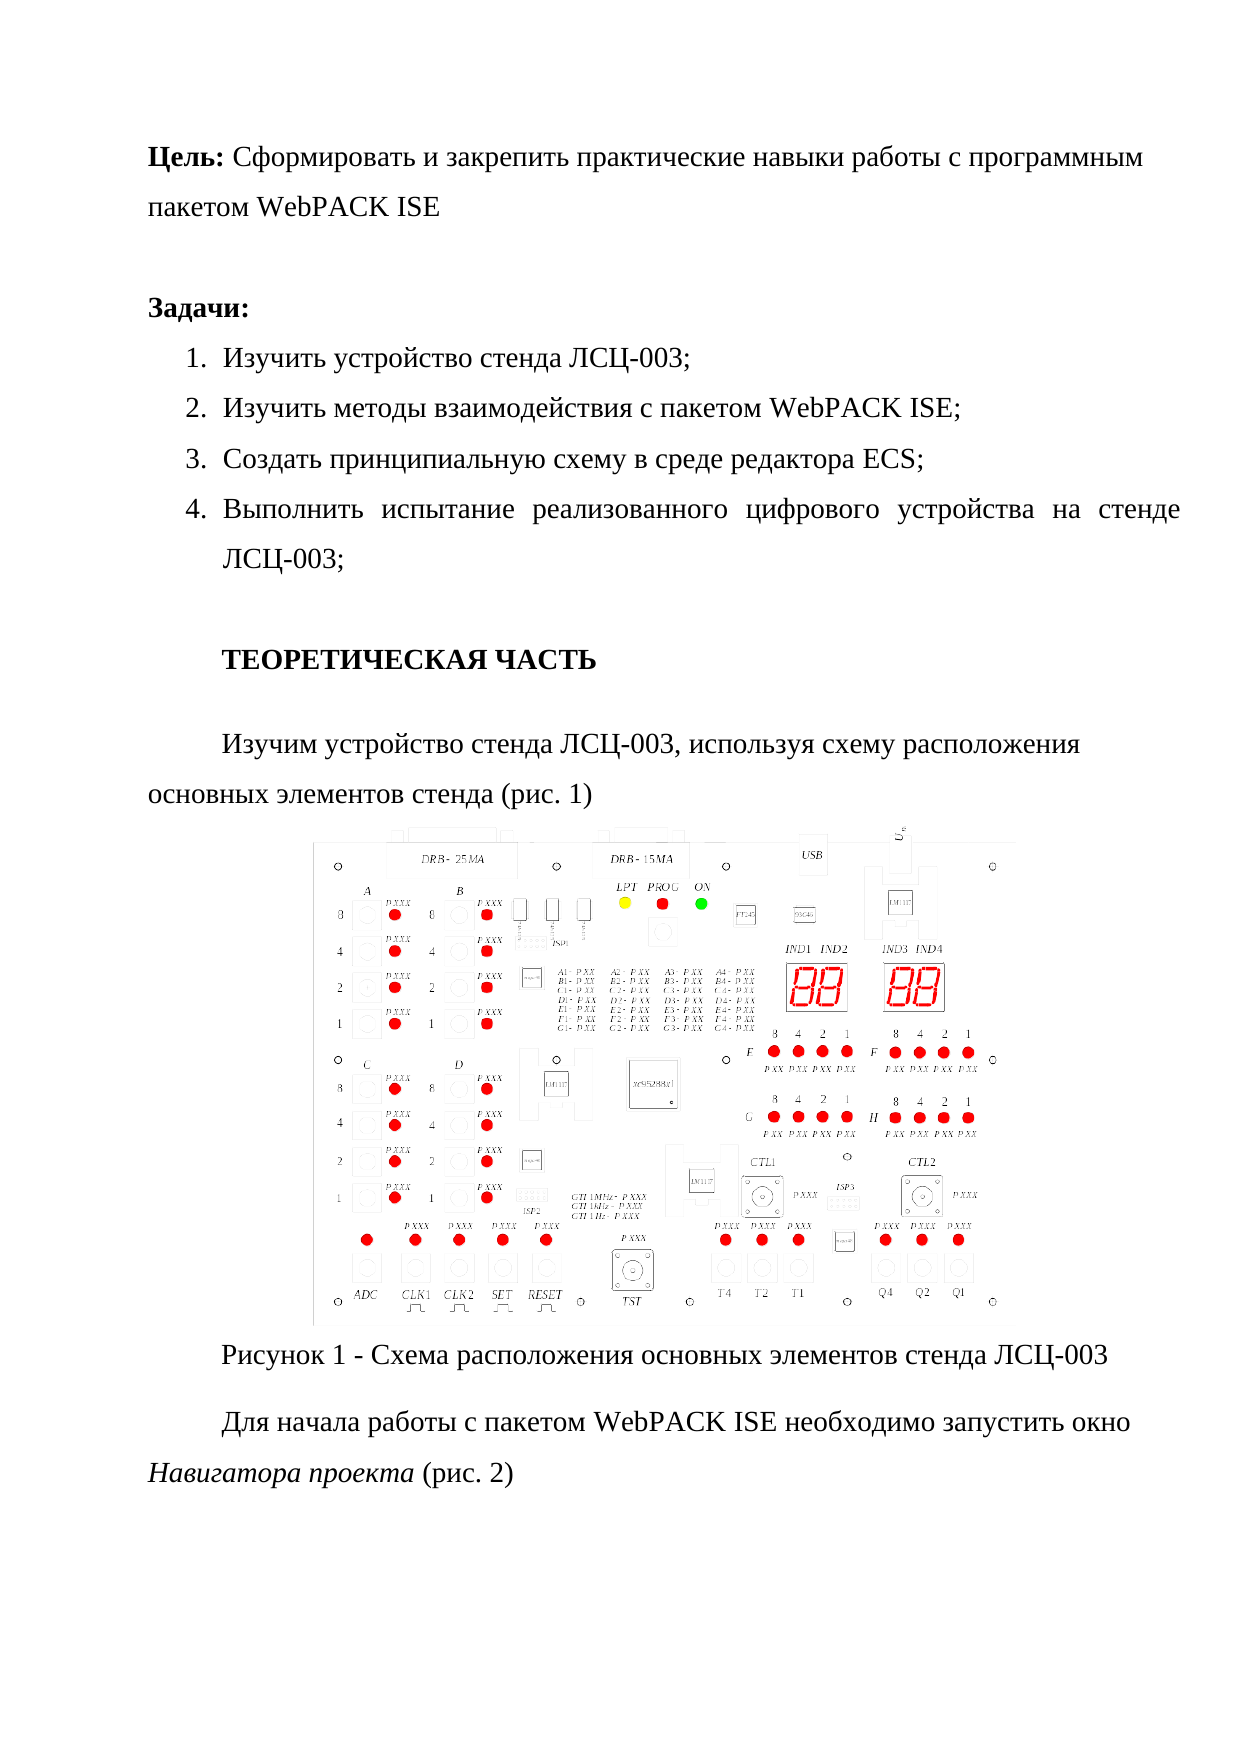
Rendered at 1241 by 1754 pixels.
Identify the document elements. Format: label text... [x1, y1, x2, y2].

text Цель: Сформировать и закрепить практические навыки работы с программным пакетом WebPACK ISE [148, 139, 1181, 223]
text ТЕОРЕТИЧЕСКАЯ ЧАСТЬ [148, 642, 1181, 676]
text Изучим устройство стенда ЛСЦ-003, используя схему расположения основных элементов стенда (рис. 1) [148, 726, 1181, 810]
list Создать принципиальную схему в среде редактора ECS; [185, 441, 1181, 474]
text Для начала работы с пакетом WebPACK ISE необходимо запустить окно Навигатора проекта (рис. 2) [148, 1404, 1181, 1488]
text Рисунок 1 - Схема расположения основных элементов стенда ЛСЦ-003 [148, 1337, 1181, 1371]
list Изучить устройство стенда ЛСЦ-003; [185, 340, 1181, 374]
list Выполнить испытание реализованного цифрового устройства на стенде ЛСЦ-003; [185, 491, 1181, 575]
text Задачи: [148, 290, 1181, 323]
list Изучить методы взаимодействия с пакетом WebPACK ISE; [185, 391, 1181, 424]
